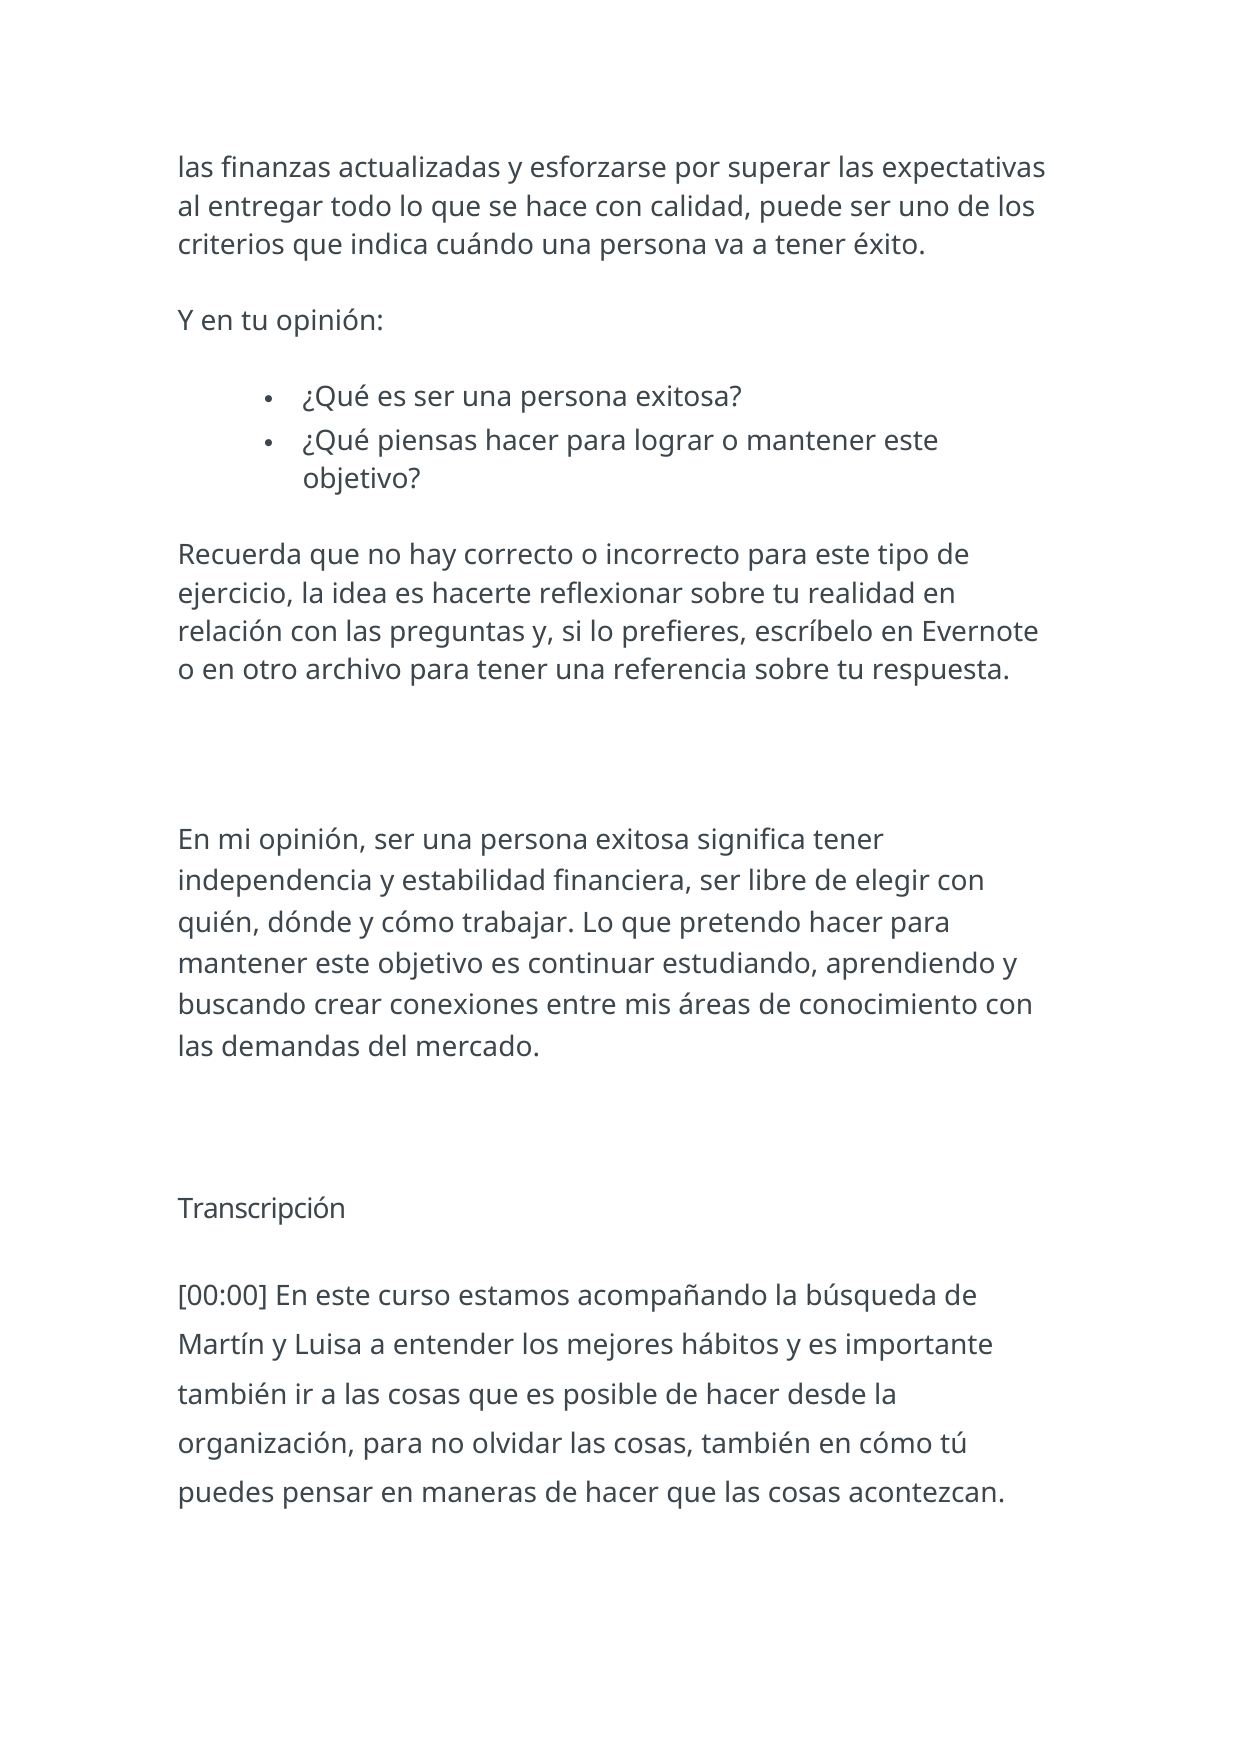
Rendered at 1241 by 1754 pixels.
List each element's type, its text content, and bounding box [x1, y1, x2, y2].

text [177, 148, 1063, 263]
text [00:00] En este curso estamos acompañando la búsqueda de Martín y Luisa a entender los mejores hábitos y es importante también ir a las cosas que es posible de hacer desde la organización, para no olvidar las cosas, también en cómo tú puedes pensar en maneras de hacer que las cosas acontezcan. [177, 1264, 1063, 1511]
text Recuerda que no hay correcto o incorrecto para este tipo de ejercicio, la idea es hacerte reflexionar sobre tu realidad en relación con las preguntas y, si lo prefieres, escríbelo en Evernote o en otro archivo para tener una referencia sobre tu respuesta. [177, 535, 1063, 688]
text Y en tu opinión: [177, 300, 1063, 338]
text En mi opinión, ser una persona exitosa significa tener independencia y estabilidad financiera, ser libre de elegir con quién, dónde y cómo trabajar. Lo que pretendo hacer para mantener este objetivo es continuar estudiando, aprendiendo y buscando crear conexiones entre mis áreas de conocimiento con las demandas del mercado. [177, 819, 1063, 1064]
subtitle Transcripción [177, 1188, 1063, 1226]
list ¿Qué es ser una persona exitosa? [265, 376, 1063, 414]
list ¿Qué piensas hacer para lograr o mantener este objetivo? [265, 421, 1063, 497]
